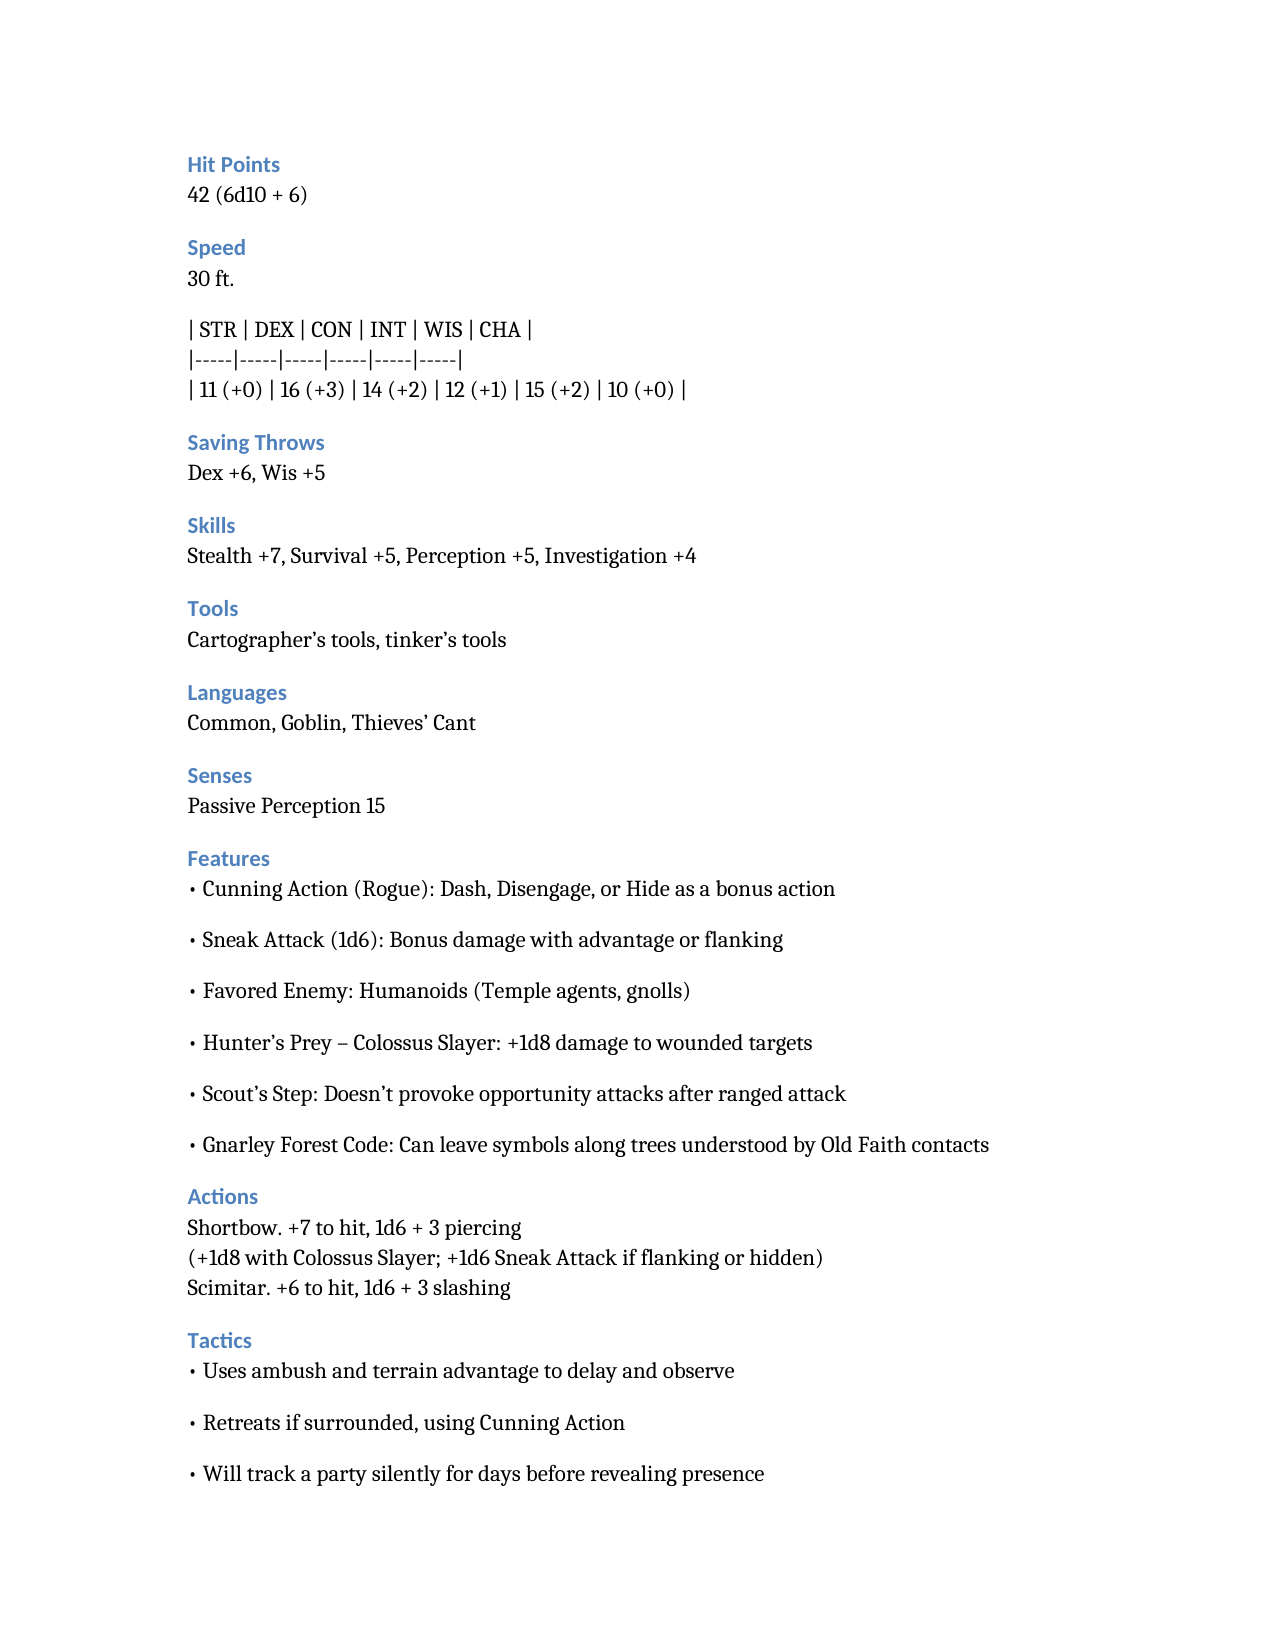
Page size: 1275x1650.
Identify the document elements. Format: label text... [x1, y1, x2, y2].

text • Favored Enemy: Humanoids (Temple agents, gnolls) [187, 978, 1087, 1005]
subtitle Languages [187, 678, 1087, 706]
text • Retreats if surrounded, using Cunning Action [187, 1409, 1087, 1436]
text • Gnarley Forest Code: Can leave symbols along trees understood by Old Faith contacts [187, 1131, 1087, 1158]
text Cartographer’s tools, tinker’s tools [187, 627, 1087, 653]
subtitle Skills [187, 511, 1087, 539]
subtitle Saving Throws [187, 428, 1087, 456]
text | STR | DEX | CON | INT | WIS | CHA | |-----|-----|-----|-----|-----|-----| | 11 (+0) | 16 (+3) | 14 (+2) | 12 (+1) | 15 (+2) | 10 (+0) | [187, 316, 1087, 403]
subtitle Features [187, 844, 1087, 872]
text Dex +6, Wis +5 [187, 460, 1087, 486]
text • Uses ambush and terrain advantage to delay and observe [187, 1358, 1087, 1385]
subtitle Tools [187, 594, 1087, 622]
text • Will track a party silently for days before revealing presence [187, 1460, 1087, 1487]
text • Sneak Attack (1d6): Bonus damage with advantage or flanking [187, 927, 1087, 954]
text 42 (6d10 + 6) [187, 182, 1087, 208]
subtitle Tactics [187, 1326, 1087, 1354]
text Shortbow. +7 to hit, 1d6 + 3 piercing (+1d8 with Colossus Slayer; +1d6 Sneak Attack if flanking or hidden) Scimitar. +6 to hit, 1d6 + 3 slashing [187, 1215, 1087, 1301]
text • Cunning Action (Rogue): Dash, Disengage, or Hide as a bonus action [187, 876, 1087, 903]
subtitle Hit Points [187, 150, 1087, 178]
subtitle Actions [187, 1182, 1087, 1211]
text 30 ft. [187, 265, 1087, 292]
text Passive Perception 15 [187, 793, 1087, 819]
subtitle Speed [187, 233, 1087, 261]
text • Scout’s Step: Doesn’t provoke opportunity attacks after ranged attack [187, 1080, 1087, 1107]
subtitle Senses [187, 761, 1087, 789]
text • Hunter’s Prey – Colossus Slayer: +1d8 damage to wounded targets [187, 1029, 1087, 1056]
text Common, Goblin, Thieves’ Cant [187, 710, 1087, 736]
text Stealth +7, Survival +5, Perception +5, Investigation +4 [187, 543, 1087, 570]
